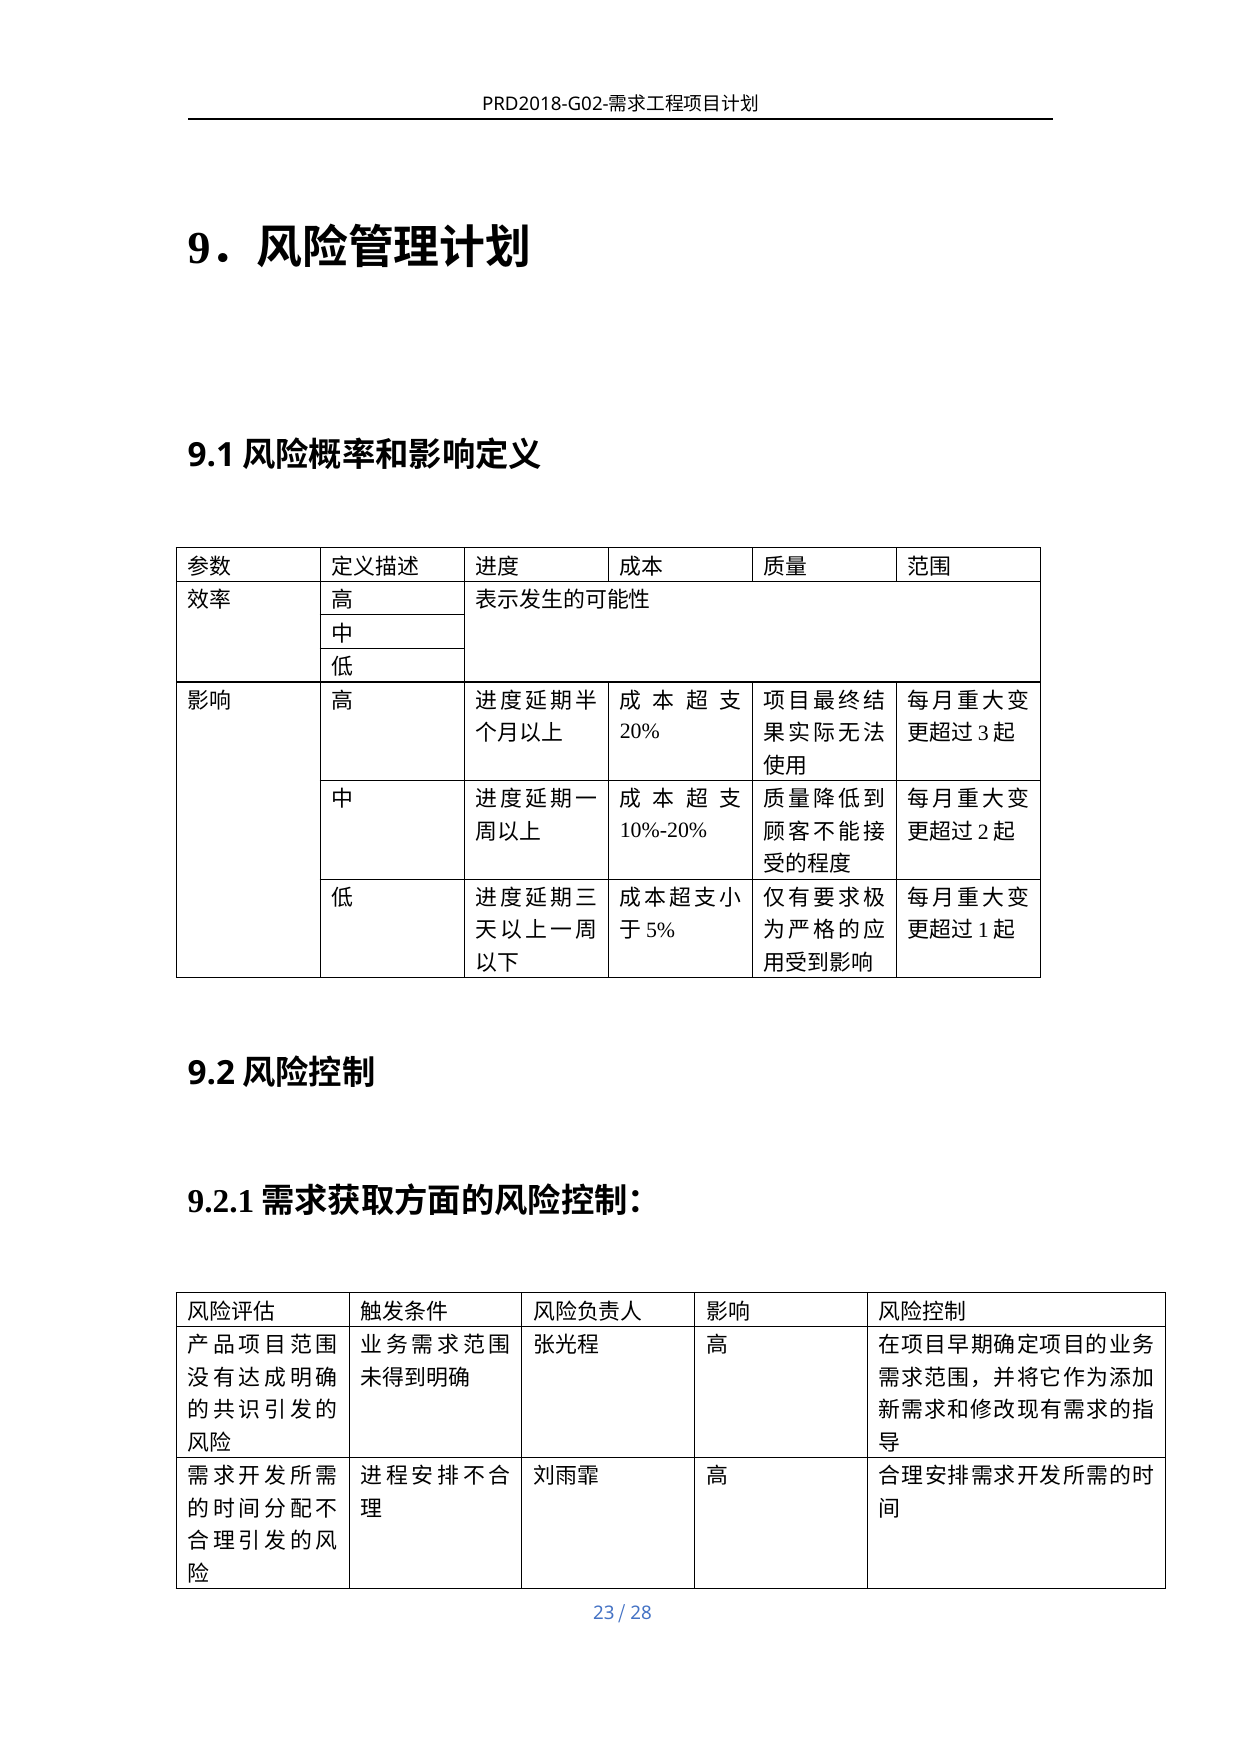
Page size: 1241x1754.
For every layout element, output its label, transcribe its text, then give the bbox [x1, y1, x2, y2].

subtitle 9.1风险概率和影响定义 [187, 420, 1053, 485]
table_header 风险负责人 [522, 1293, 694, 1326]
table_cell 张光程 [522, 1327, 694, 1457]
table_cell 低 [321, 649, 464, 681]
table_cell 低 [321, 880, 464, 977]
table_cell 高 [321, 582, 464, 614]
table_cell 高 [321, 683, 464, 780]
table_cell 在项目早期确定项目的业务需求范围，并将它作为添加新需求和修改现有需求的指导 [868, 1327, 1165, 1457]
table_header 质量 [753, 548, 896, 581]
table_cell 成本超支20% [609, 683, 752, 780]
table_cell 进度延期半个月以上 [465, 683, 608, 780]
table_cell 表示发生的可能性 [465, 582, 1040, 681]
table_cell 高 [695, 1327, 867, 1457]
table_cell 进度延期一周以上 [465, 781, 608, 878]
table_cell 仅有要求极为严格的应用受到影响 [753, 880, 896, 977]
table_cell 影响 [177, 683, 320, 977]
table_cell 产品项目范围没有达成明确的共识引发的风险 [177, 1327, 349, 1457]
table_cell 成本超支10%-20% [609, 781, 752, 878]
table_cell 质量降低到顾客不能接受的程度 [753, 781, 896, 878]
table_cell 合理安排需求开发所需的时间 [868, 1458, 1165, 1588]
table_cell 进程安排不合理 [350, 1458, 521, 1588]
table_cell 成本超支小于5% [609, 880, 752, 977]
table_cell 业务需求范围未得到明确 [350, 1327, 521, 1457]
table_cell 中 [321, 615, 464, 648]
table_header 风险评估 [177, 1293, 349, 1326]
table_cell 中 [321, 781, 464, 878]
table_cell 刘雨霏 [522, 1458, 694, 1588]
subtitle 9．风险管理计划 [187, 194, 1053, 292]
table_cell 每月重大变更超过3起 [897, 683, 1040, 780]
table_header 成本 [609, 548, 752, 581]
table_header 触发条件 [350, 1293, 521, 1326]
table_header 参数 [177, 548, 320, 581]
table_cell 项目最终结果实际无法使用 [753, 683, 896, 780]
subtitle 9.2.1需求获取方面的风险控制： [187, 1165, 1053, 1230]
table_header 定义描述 [321, 548, 464, 581]
table_cell 效率 [177, 582, 320, 681]
table_cell 高 [695, 1458, 867, 1588]
table_cell 需求开发所需的时间分配不合理引发的风险 [177, 1458, 349, 1588]
table_header 风险控制 [868, 1293, 1165, 1326]
table_cell 每月重大变更超过2起 [897, 781, 1040, 878]
table_header 影响 [695, 1293, 867, 1326]
table_header 范围 [897, 548, 1040, 581]
table_cell 进度延期三天以上一周以下 [465, 880, 608, 977]
table_header 进度 [465, 548, 608, 581]
table_cell 每月重大变更超过1起 [897, 880, 1040, 977]
subtitle 9.2风险控制 [187, 1038, 1053, 1103]
